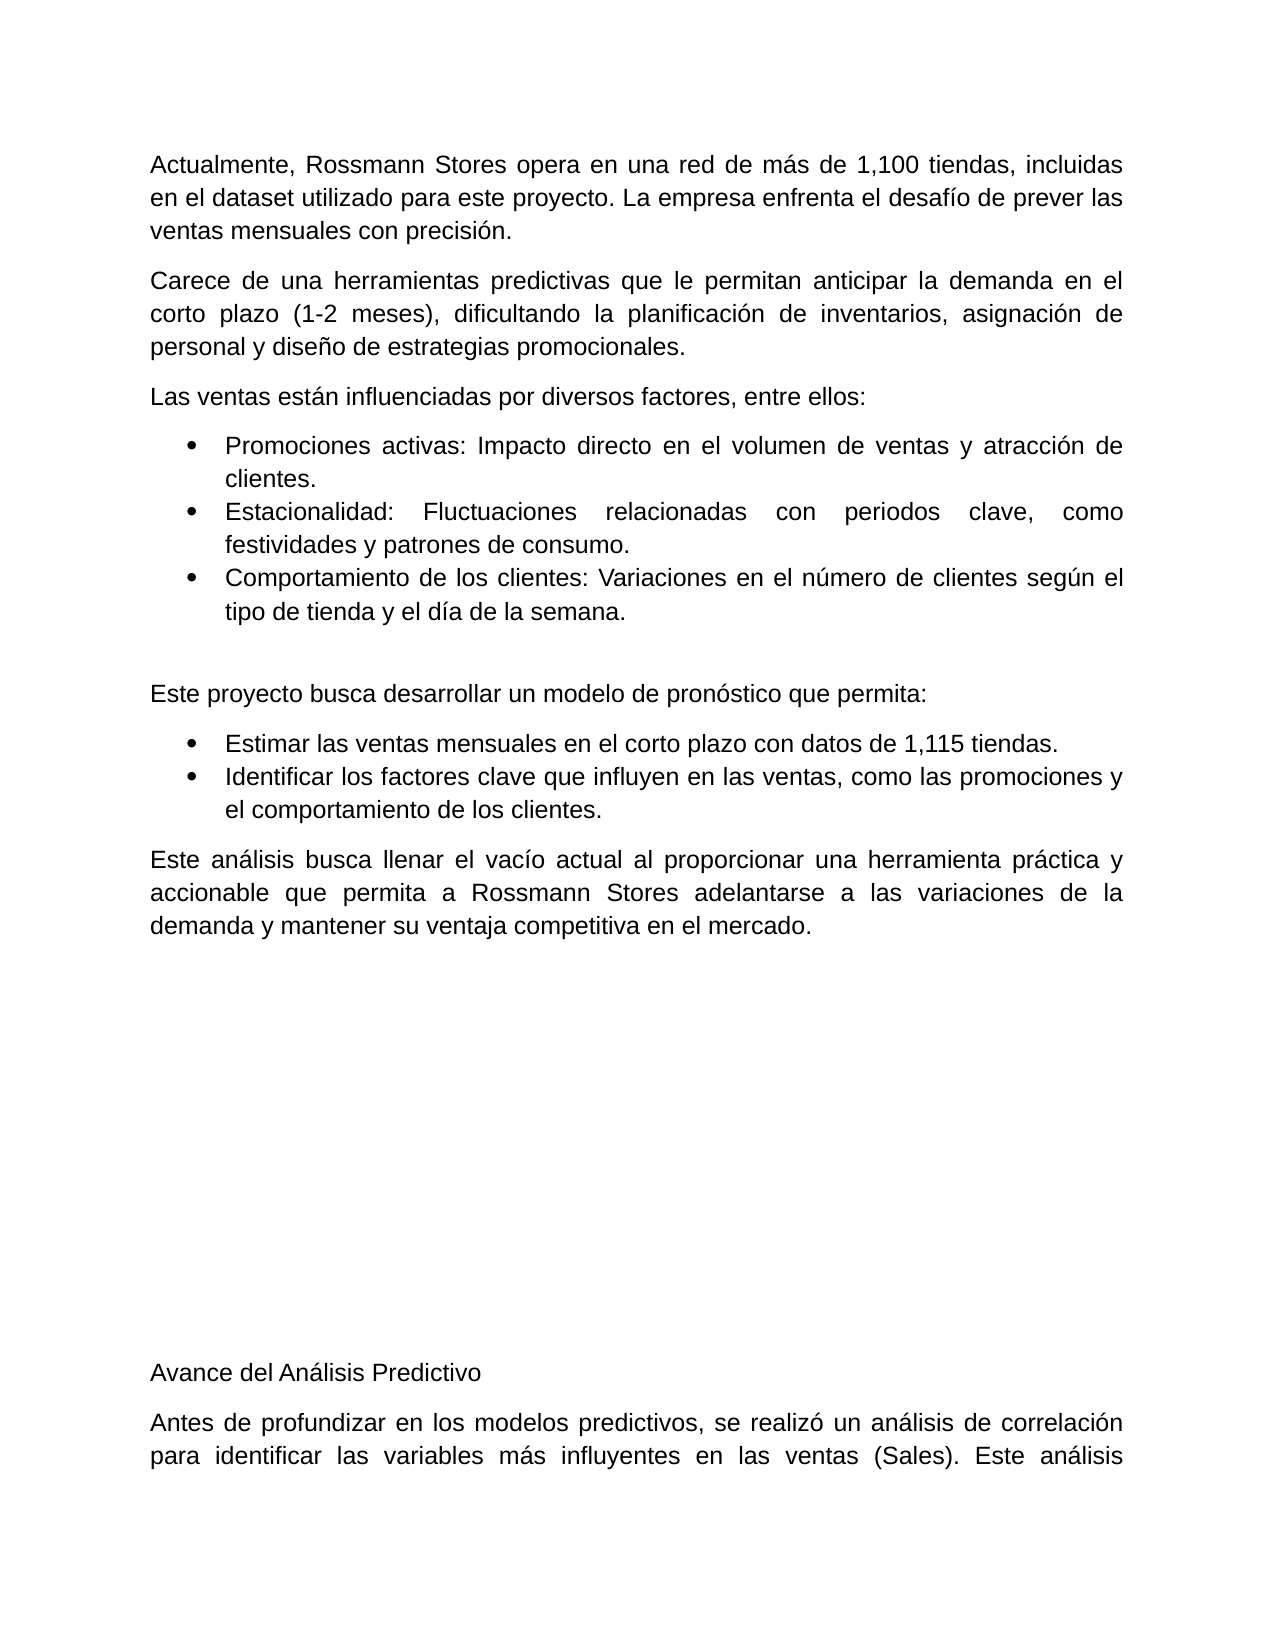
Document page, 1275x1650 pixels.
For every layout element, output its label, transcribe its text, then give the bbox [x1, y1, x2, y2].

list Identificar los factores clave que influyen en las ventas, como las promociones y el comportamiento de los clientes. [187, 762, 1125, 824]
list Comportamiento de los clientes: Variaciones en el número de clientes según el tipo de tienda y el día de la semana. [187, 563, 1125, 625]
list Estimar las ventas mensuales en el corto plazo con datos de 1,115 tiendas. [187, 729, 1125, 758]
text Este proyecto busca desarrollar un modelo de pronóstico que permita: [150, 679, 1125, 708]
text Carece de una herramientas predictivas que le permitan anticipar la demanda en el corto plazo (1-2 meses), dificultando la planificación de inventarios, asignación de personal y diseño de estrategias promocionales. [150, 266, 1125, 361]
text Actualmente, Rossmann Stores opera en una red de más de 1,100 tiendas, incluidas en el dataset utilizado para este proyecto. La empresa enfrenta el desafío de prever las ventas mensuales con precisión. [150, 150, 1125, 245]
list Promociones activas: Impacto directo en el volumen de ventas y atracción de clientes. [187, 431, 1125, 493]
text Este análisis busca llenar el vacío actual al proporcionar una herramienta práctica y accionable que permita a Rossmann Stores adelantarse a las variaciones de la demanda y mantener su ventaja competitiva en el mercado. [150, 845, 1125, 940]
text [150, 1408, 1125, 1469]
text Avance del Análisis Predictivo [150, 1358, 1125, 1387]
text Las ventas están influenciadas por diversos factores, entre ellos: [150, 381, 1125, 410]
list Estacionalidad: Fluctuaciones relacionadas con periodos clave, como festividades y patrones de consumo. [187, 497, 1125, 559]
